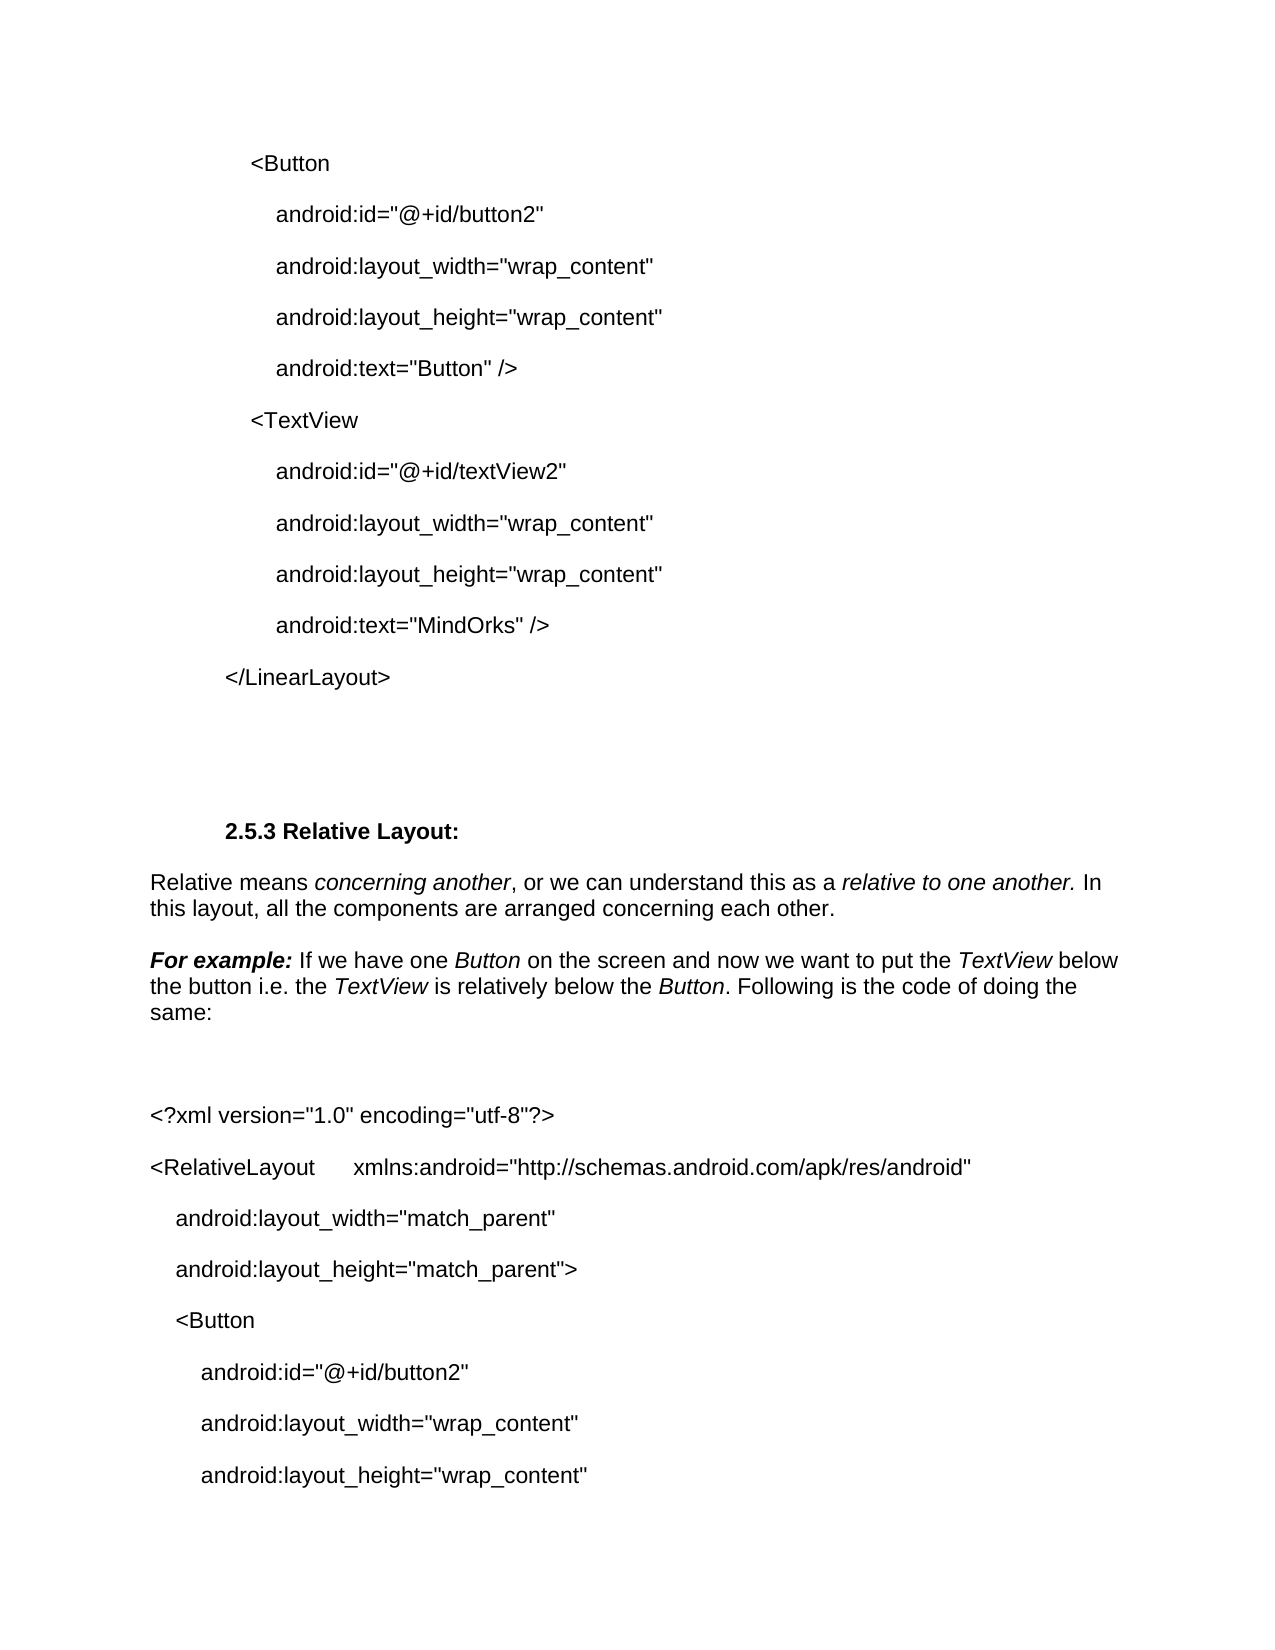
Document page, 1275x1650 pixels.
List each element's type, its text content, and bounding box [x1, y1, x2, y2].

text android:layout_width="wrap_content" [150, 1410, 1125, 1437]
text Relative means concerning another, or we can understand this as a relative to one another. In this layout, all the components are arranged concerning each other. [150, 869, 1125, 922]
text <?xml version="1.0" encoding="utf-8"?> [150, 1102, 1125, 1128]
text android:layout_height="wrap_content" [150, 561, 1125, 587]
text android:layout_height="wrap_content" [150, 304, 1125, 330]
text android:layout_width="match_parent" [150, 1205, 1125, 1231]
text android:text="Button" /> [150, 355, 1125, 382]
text android:layout_width="wrap_content" [150, 509, 1125, 536]
text 2.5.3 Relative Layout: [150, 818, 1125, 844]
text android:layout_height="match_parent"> [150, 1256, 1125, 1282]
text <Button [150, 150, 1125, 176]
text android:text="MindOrks" /> [150, 612, 1125, 638]
text <RelativeLayout xmlns:android="http://schemas.android.com/apk/res/android" [150, 1153, 1125, 1180]
text android:layout_height="wrap_content" [150, 1462, 1125, 1488]
text android:id="@+id/button2" [150, 201, 1125, 228]
text For example: If we have one Button on the screen and now we want to put the TextView below the button i.e. the TextView is relatively below the Button. Following is the code of doing the same: [150, 947, 1125, 1026]
text android:layout_width="wrap_content" [150, 253, 1125, 279]
text android:id="@+id/button2" [150, 1359, 1125, 1385]
text </LinearLayout> [150, 663, 1125, 690]
text <Button [150, 1307, 1125, 1334]
text android:id="@+id/textView2" [150, 458, 1125, 484]
text <TextView [150, 407, 1125, 433]
